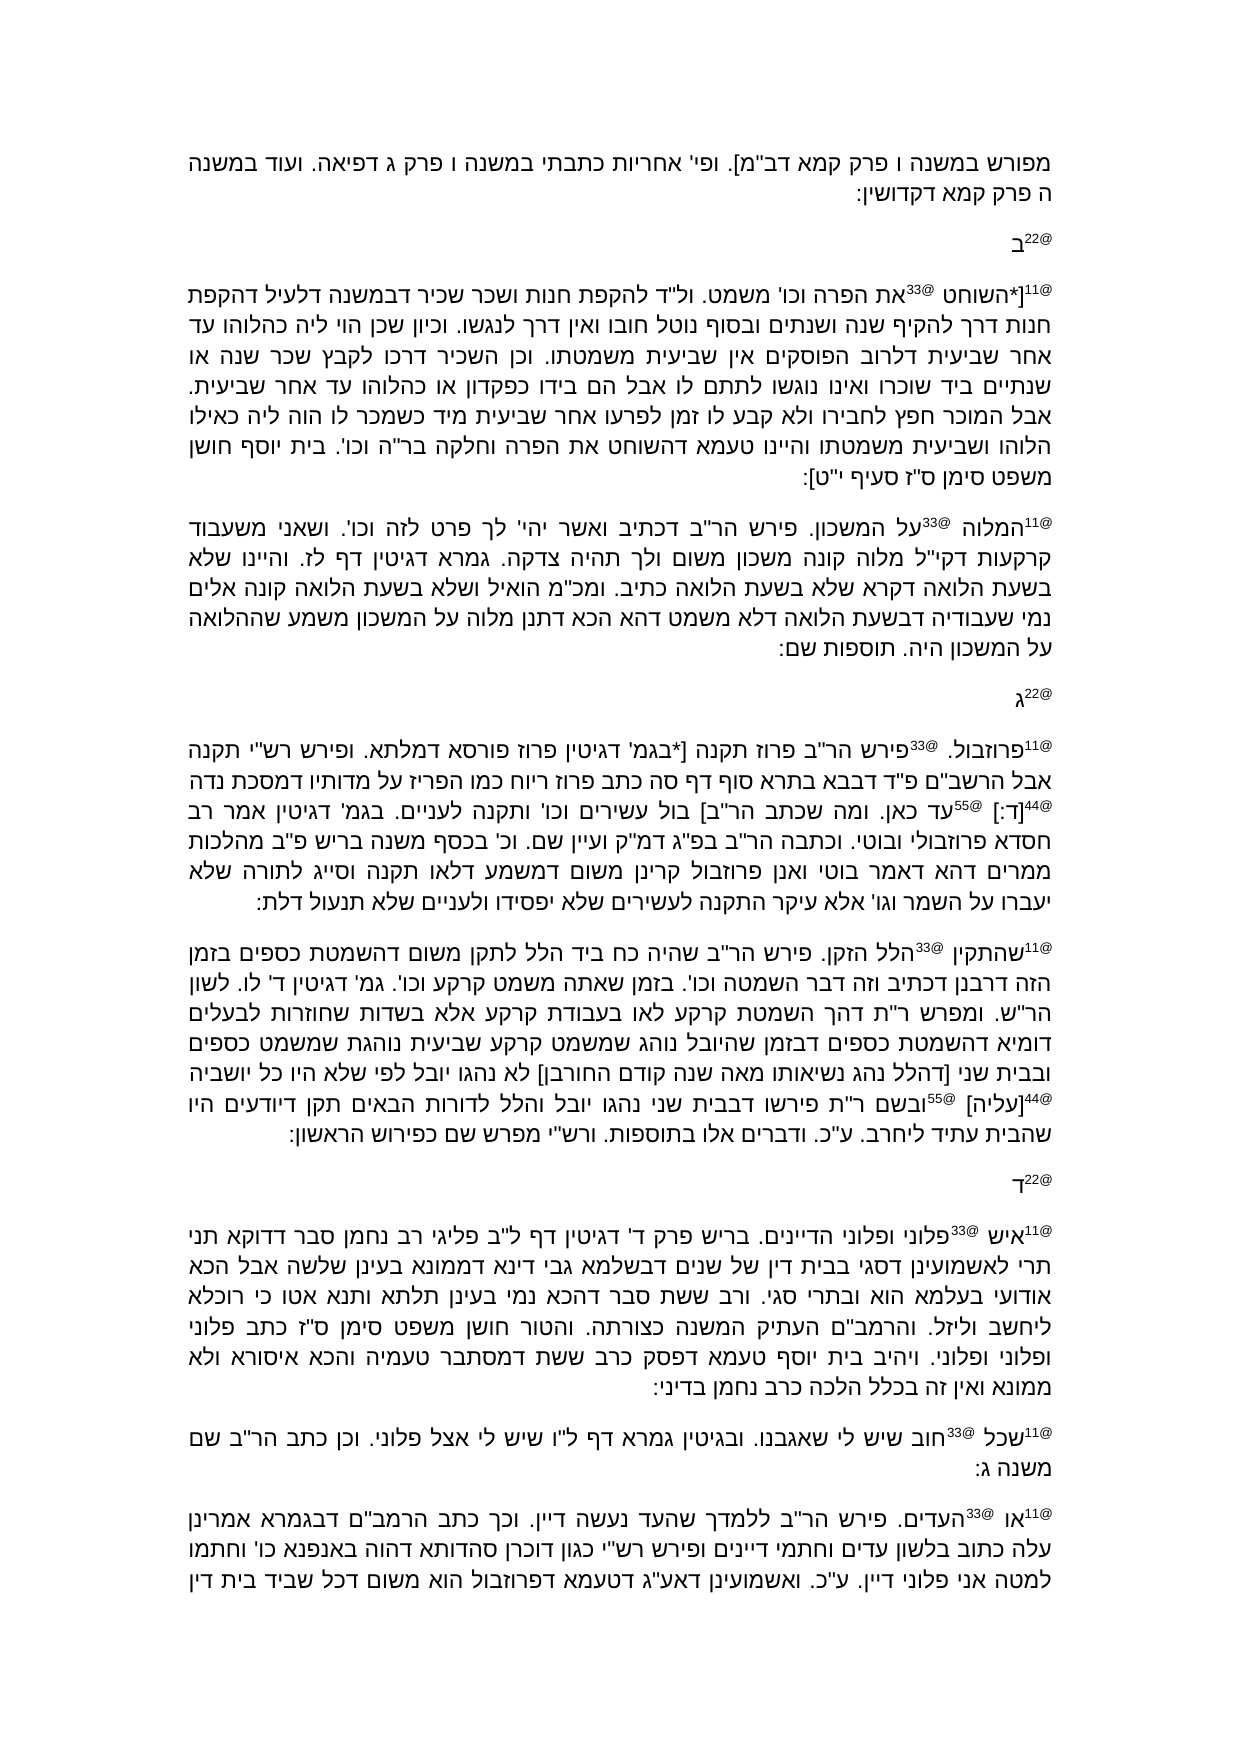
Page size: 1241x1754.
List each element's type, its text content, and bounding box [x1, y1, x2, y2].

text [187, 150, 1053, 207]
text @11פרוזבול. @33פירש הר"ב פרוז תקנה [*בגמ' דגיטין פרוז פורסא דמלתא. ופירש רש"י תקנה אבל הרשב"ם פ"ד דבבא בתרא סוף דף סה כתב פרוז ריוח כמו הפריז על מדותיו דמסכת נדה @44[ד:] @55עד כאן. ומה שכתב הר"ב] בול עשירים וכו' ותקנה לעניים. בגמ' דגיטין אמר רב חסדא פרוזבולי ובוטי. וכתבה הר"ב בפ"ג דמ"ק ועיין שם. וכ' בכסף משנה בריש פ"ב מהלכות ממרים דהא דאמר בוטי ואנן פרוזבול קרינן משום דמשמע דלאו תקנה וסייג לתורה שלא יעברו על השמר וגו' אלא עיקר התקנה לעשירים שלא יפסידו ולעניים שלא תנעול דלת: [187, 737, 1053, 915]
text @11איש @33פלוני ופלוני הדיינים. בריש פרק ד' דגיטין דף ל"ב פליגי רב נחמן סבר דדוקא תני תרי לאשמועינן דסגי בבית דין של שנים דבשלמא גבי דינא דממונא בעינן שלשה אבל הכא אודועי בעלמא הוא ובתרי סגי. ורב ששת סבר דהכא נמי בעינן תלתא ותנא אטו כי רוכלא ליחשב וליזל. והרמב"ם העתיק המשנה כצורתה. והטור חושן משפט סימן ס"ז כתב פלוני ופלוני ופלוני. ויהיב בית יוסף טעמא דפסק כרב ששת דמסתבר טעמיה והכא איסורא ולא ממונא ואין זה בכלל הלכה כרב נחמן בדיני: [187, 1223, 1053, 1400]
text @22ג [187, 686, 1053, 713]
text @22ד [187, 1172, 1053, 1198]
text @11שהתקין @33הלל הזקן. פירש הר"ב שהיה כח ביד הלל לתקן משום דהשמטת כספים בזמן הזה דרבנן דכתיב וזה דבר השמטה וכו'. בזמן שאתה משמט קרקע וכו'. גמ' דגיטין ד' לו. לשון הר"ש. ומפרש ר"ת דהך השמטת קרקע לאו בעבודת קרקע אלא בשדות שחוזרות לבעלים דומיא דהשמטת כספים דבזמן שהיובל נוהג שמשמט קרקע שביעית נוהגת שמשמט כספים ובבית שני [דהלל נהג נשיאותו מאה שנה קודם החורבן] לא נהגו יובל לפי שלא היו כל יושביה @44[עליה] @55ובשם ר"ת פירשו דבבית שני נהגו יובל והלל לדורות הבאים תקן דיודעים היו שהבית עתיד ליחרב. ע"כ. ודברים אלו בתוספות. ורש"י מפרש שם כפירוש הראשון: [187, 939, 1053, 1147]
text @11שכל @33חוב שיש לי שאגבנו. ובגיטין גמרא דף ל"ו שיש לי אצל פלוני. וכן כתב הר"ב שם משנה ג: [187, 1425, 1053, 1482]
text @22ב [187, 231, 1053, 258]
text @11[*השוחט @33את הפרה וכו' משמט. ול"ד להקפת חנות ושכר שכיר דבמשנה דלעיל דהקפת חנות דרך להקיף שנה ושנתים ובסוף נוטל חובו ואין דרך לנגשו. וכיון שכן הוי ליה כהלוהו עד אחר שביעית דלרוב הפוסקים אין שביעית משמטתו. וכן השכיר דרכו לקבץ שכר שנה או שנתיים ביד שוכרו ואינו נוגשו לתתם לו אבל הם בידו כפקדון או כהלוהו עד אחר שביעית. אבל המוכר חפץ לחבירו ולא קבע לו זמן לפרעו אחר שביעית מיד כשמכר לו הוה ליה כאילו הלוהו ושביעית משמטתו והיינו טעמא דהשוחט את הפרה וחלקה בר"ה וכו'. בית יוסף חושן משפט סימן ס"ז סעיף י"ט]: [187, 282, 1053, 490]
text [187, 1506, 1053, 1593]
text @11המלוה @33על המשכון. פירש הר"ב דכתיב ואשר יהי' לך פרט לזה וכו'. ושאני משעבוד קרקעות דקי"ל מלוה קונה משכון משום ולך תהיה צדקה. גמרא דגיטין דף לז. והיינו שלא בשעת הלואה דקרא שלא בשעת הלואה כתיב. ומכ"מ הואיל ושלא בשעת הלואה קונה אלים נמי שעבודיה דבשעת הלואה דלא משמט דהא הכא דתנן מלוה על המשכון משמע שההלואה על המשכון היה. תוספות שם: [187, 514, 1053, 662]
